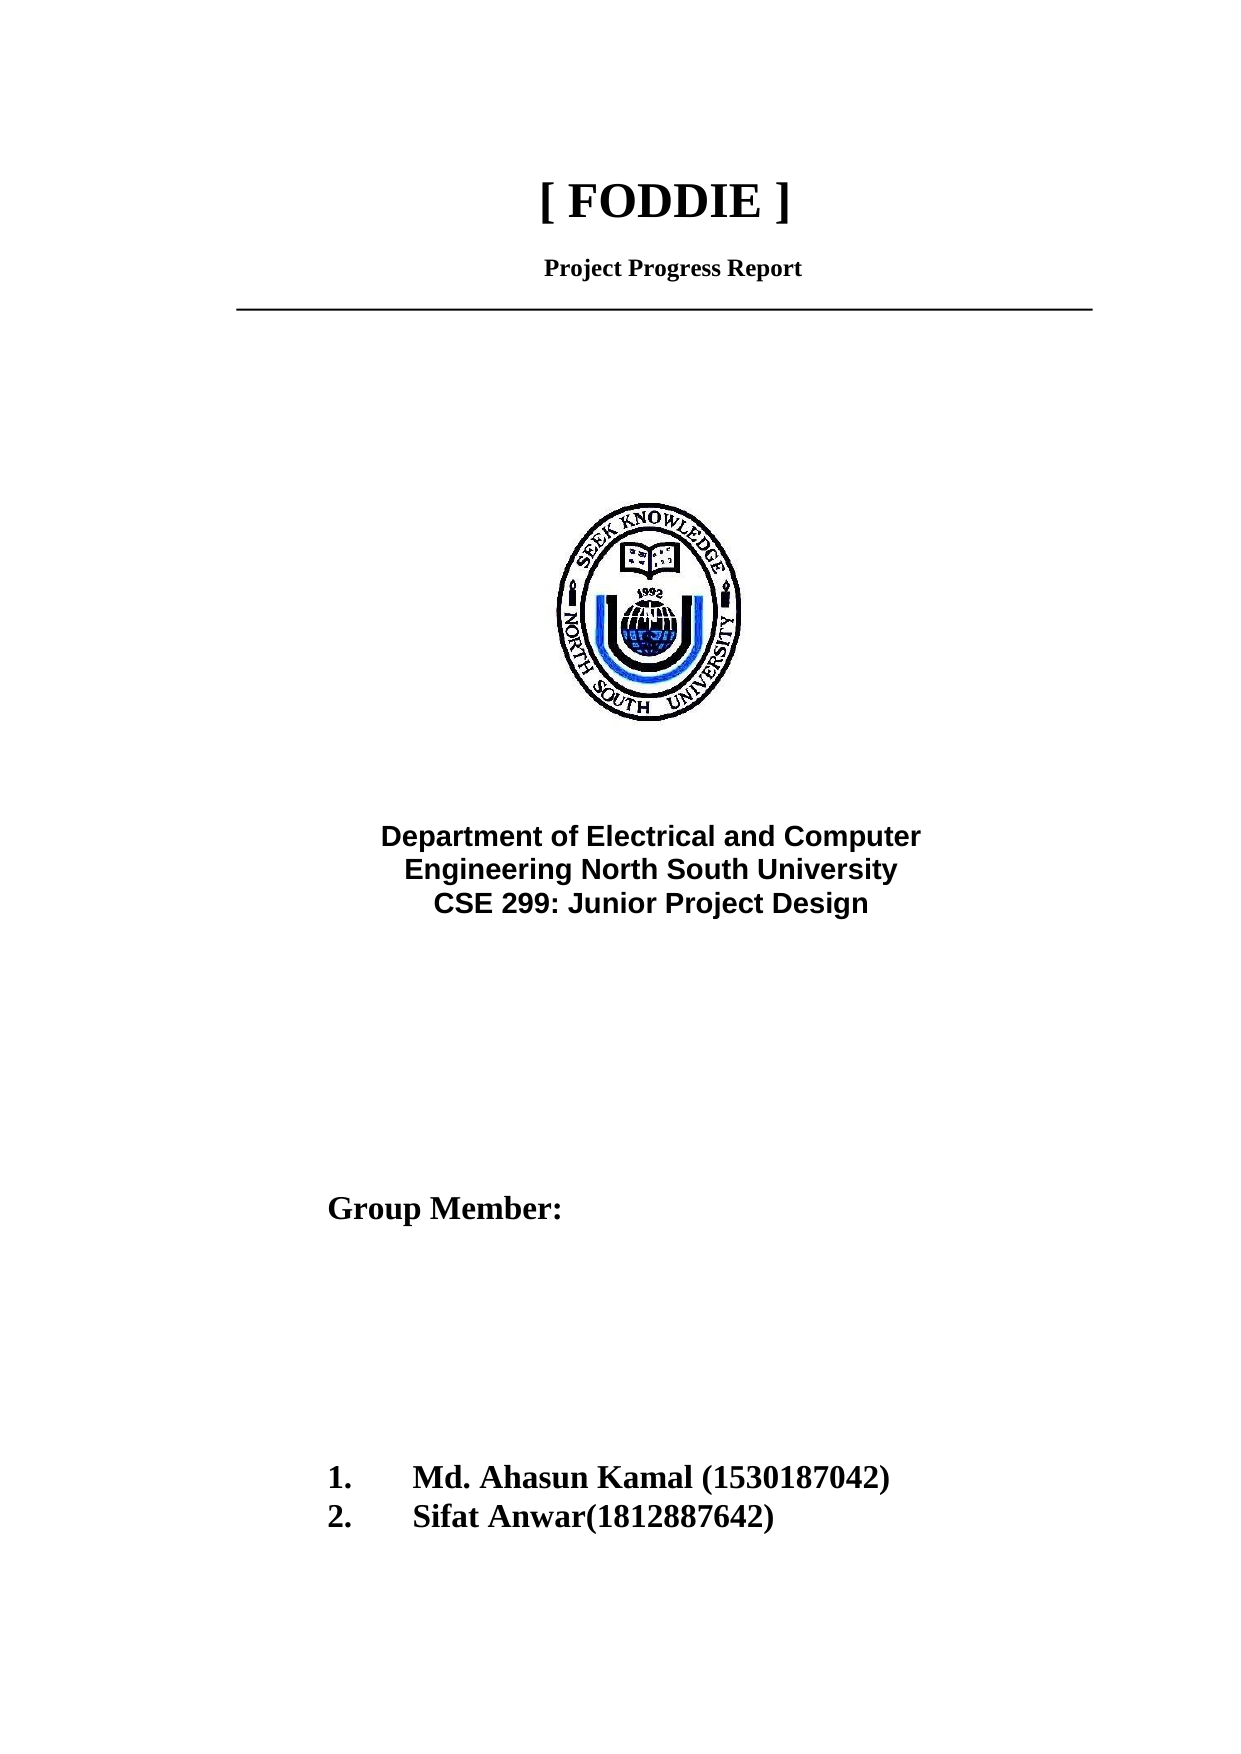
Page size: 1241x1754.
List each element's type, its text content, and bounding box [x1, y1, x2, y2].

title [ FODDIE ] [538, 171, 1240, 228]
text Group Member: [327, 1188, 1240, 1226]
text 1. Md. Ahasun Kamal (1530187042) 2. Sifat Anwar(1812887642) [327, 1458, 891, 1534]
picture [545, 495, 745, 726]
text Project Progress Report [544, 253, 1240, 281]
text Department of Electrical and Computer Engineering North South University CSE 299: Junior Project Design [381, 819, 922, 919]
